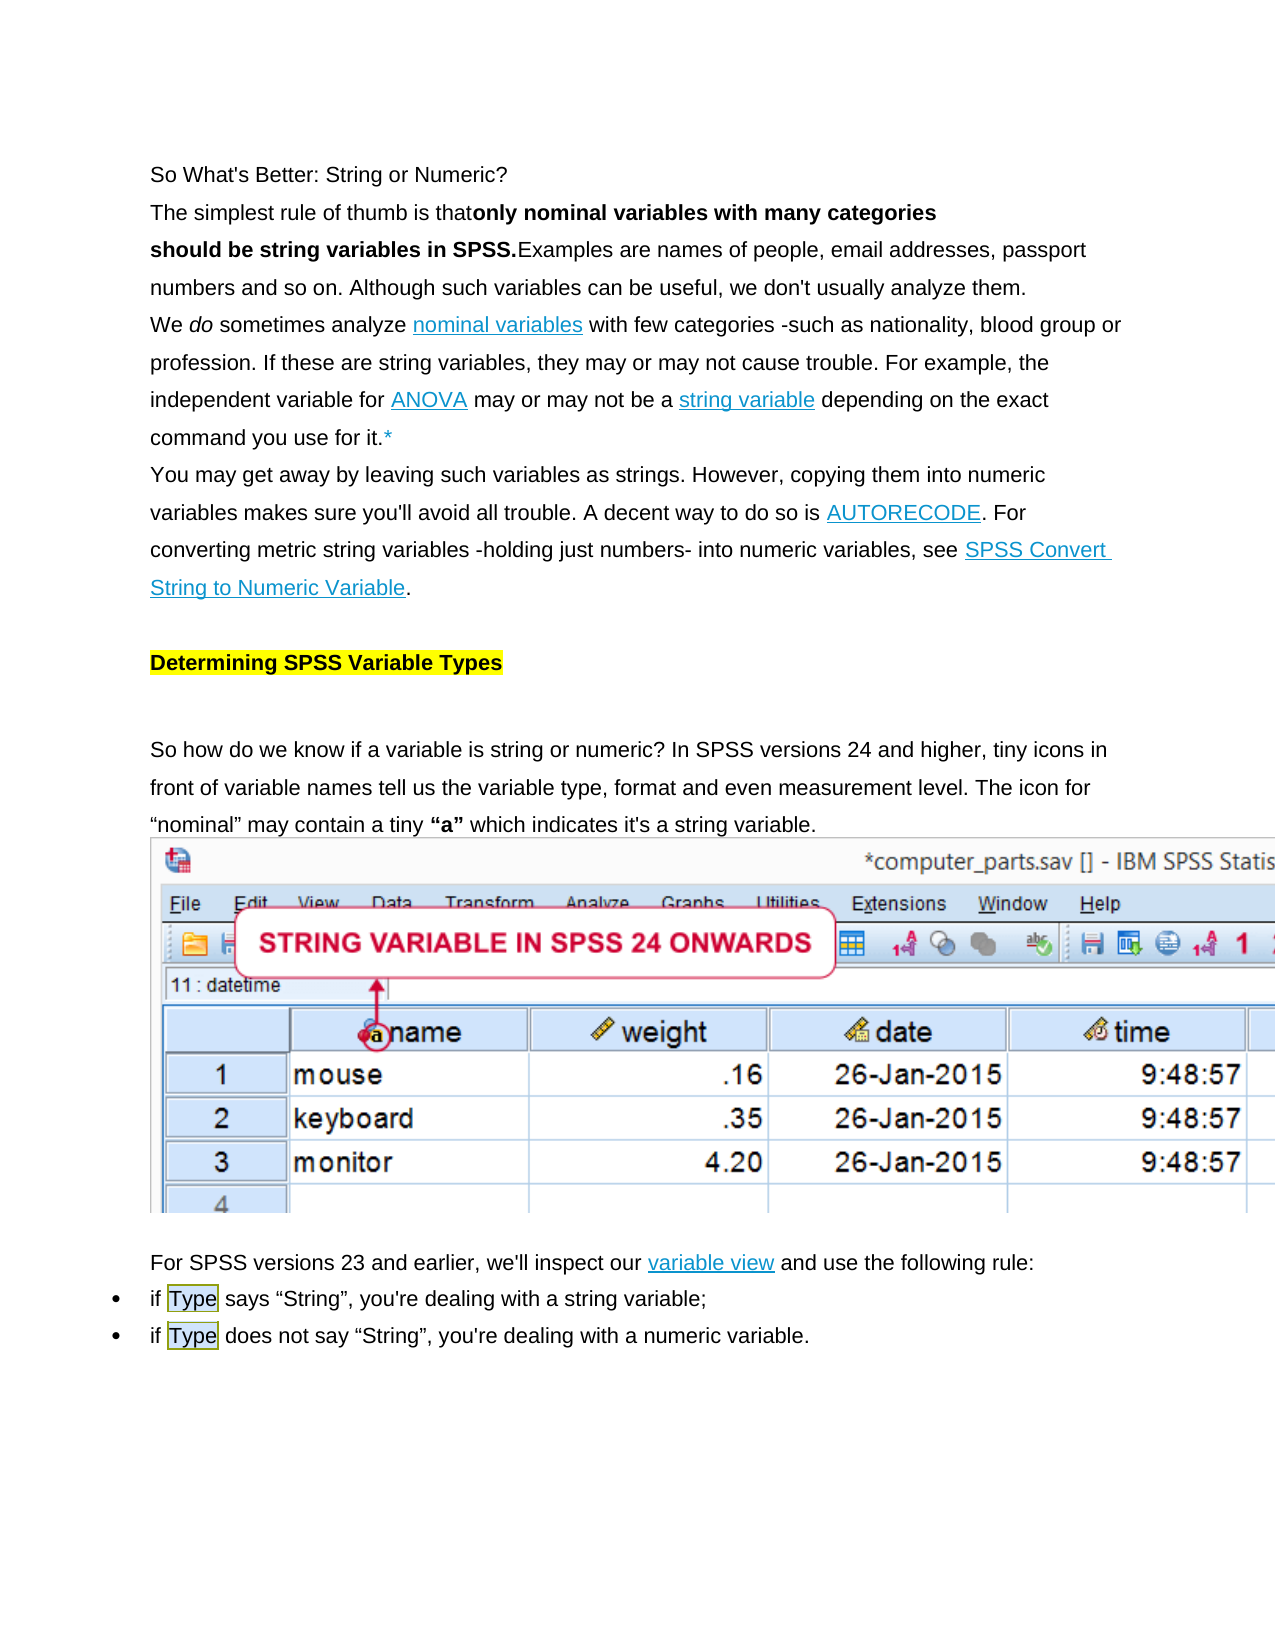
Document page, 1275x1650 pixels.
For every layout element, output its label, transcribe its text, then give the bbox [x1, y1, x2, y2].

list if Type does not say “String”, you're dealing with a numeric variable. [112, 1312, 1125, 1350]
list if Type says “String”, you're dealing with a string variable; [112, 1275, 1125, 1312]
subtitle So What's Better: String or Numeric? [150, 150, 1125, 187]
text So how do we know if a variable is string or numeric? In SPSS versions 24 and higher, tiny icons in front of variable names tell us the variable type, format and even measurement level. The icon for “nominal” may contain a tiny “a” which indicates it's a string variable. [150, 725, 1125, 837]
subtitle Determining SPSS Variable Types [150, 637, 1125, 675]
picture [150, 837, 1275, 1213]
text The simplest rule of thumb is thatonly nominal variables with many categories should be string variables in SPSS.Examples are names of people, email addresses, passport numbers and so on. Although such variables can be useful, we don't usually analyze them. We do sometimes analyze nominal variables with few categories -such as nationality, blood group or profession. If these are string variables, they may or may not cause trouble. For example, the independent variable for ANOVA may or may not be a string variable depending on the exact command you use for it.* You may get away by leaving such variables as strings. However, copying them into numeric variables makes sure you'll avoid all trouble. A decent way to do so is AUTORECODE. For converting metric string variables -holding just numbers- into numeric variables, see SPSS Convert String to Numeric Variable. [150, 187, 1125, 600]
text For SPSS versions 23 and earlier, we'll inspect our variable view and use the following rule: [150, 1237, 1125, 1275]
